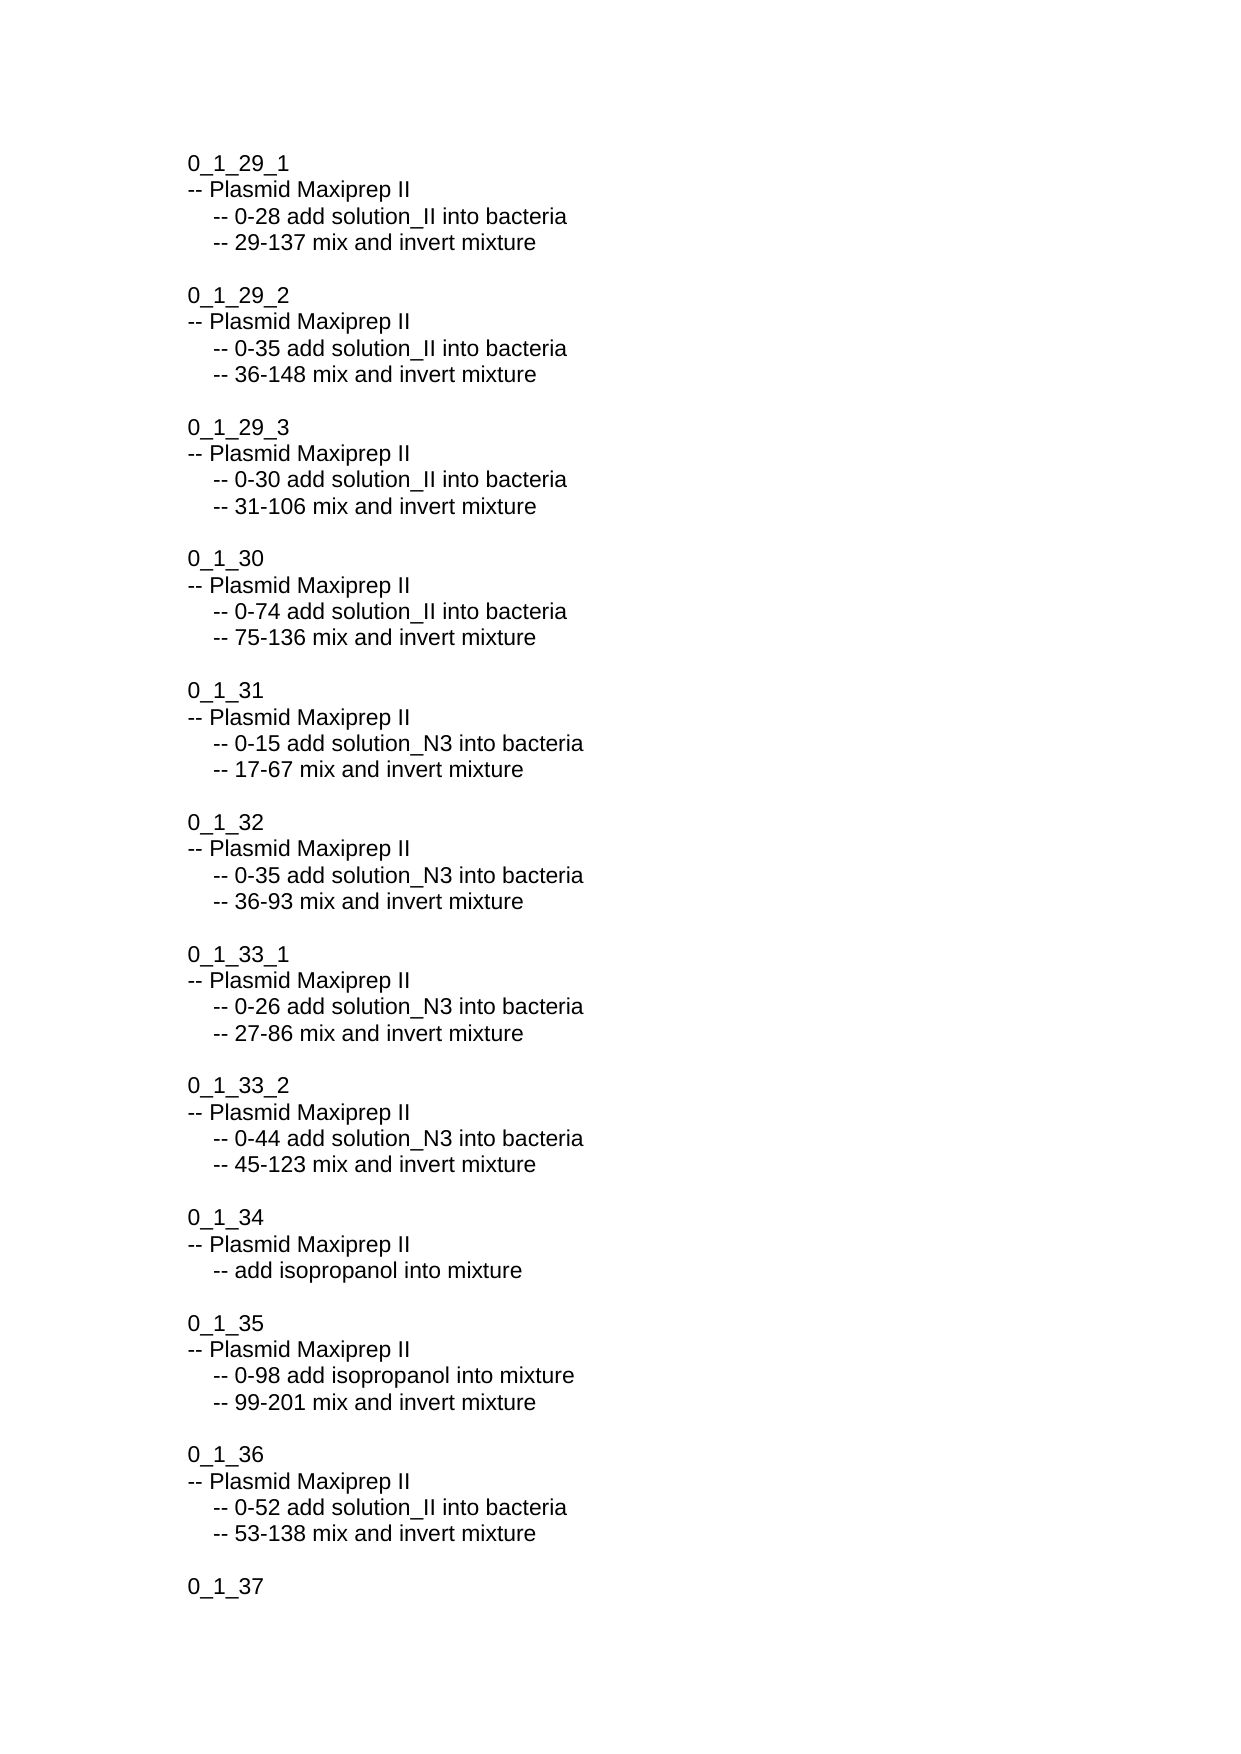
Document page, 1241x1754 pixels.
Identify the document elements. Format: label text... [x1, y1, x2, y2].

text -- Plasmid Maxiprep II [187, 1468, 1053, 1494]
text 0_1_31 [187, 677, 1053, 703]
text 0_1_37 [187, 1573, 1053, 1599]
text 0_1_29_1 [187, 150, 1053, 176]
text -- Plasmid Maxiprep II [187, 308, 1053, 334]
text -- 0-44 add solution_N3 into bacteria [187, 1125, 1053, 1151]
text 0_1_35 [187, 1309, 1053, 1336]
text -- 75-136 mix and invert mixture [187, 624, 1053, 651]
text -- 0-26 add solution_N3 into bacteria [187, 993, 1053, 1020]
text -- Plasmid Maxiprep II [187, 440, 1053, 466]
text -- Plasmid Maxiprep II [187, 1099, 1053, 1125]
text -- 53-138 mix and invert mixture [187, 1520, 1053, 1547]
text -- Plasmid Maxiprep II [187, 703, 1053, 730]
text -- 29-137 mix and invert mixture [187, 229, 1053, 255]
text -- Plasmid Maxiprep II [187, 835, 1053, 862]
text -- 99-201 mix and invert mixture [187, 1389, 1053, 1415]
text 0_1_32 [187, 809, 1053, 835]
text -- 36-93 mix and invert mixture [187, 888, 1053, 914]
text 0_1_29_3 [187, 413, 1053, 440]
text -- 0-52 add solution_II into bacteria [187, 1494, 1053, 1520]
text 0_1_34 [187, 1204, 1053, 1231]
text -- Plasmid Maxiprep II [187, 967, 1053, 993]
text 0_1_36 [187, 1441, 1053, 1468]
text 0_1_33_2 [187, 1072, 1053, 1099]
text -- 0-98 add isopropanol into mixture [187, 1362, 1053, 1389]
text -- 0-35 add solution_N3 into bacteria [187, 862, 1053, 888]
text -- 0-30 add solution_II into bacteria [187, 466, 1053, 493]
text -- 45-123 mix and invert mixture [187, 1151, 1053, 1178]
text -- 0-74 add solution_II into bacteria [187, 598, 1053, 624]
text -- add isopropanol into mixture [187, 1257, 1053, 1283]
text -- 27-86 mix and invert mixture [187, 1020, 1053, 1046]
text -- Plasmid Maxiprep II [187, 176, 1053, 203]
text -- 36-148 mix and invert mixture [187, 361, 1053, 387]
text 0_1_30 [187, 545, 1053, 572]
text -- 0-15 add solution_N3 into bacteria [187, 730, 1053, 756]
text -- Plasmid Maxiprep II [187, 572, 1053, 598]
text -- 0-35 add solution_II into bacteria [187, 334, 1053, 361]
text -- 17-67 mix and invert mixture [187, 756, 1053, 782]
text -- 0-28 add solution_II into bacteria [187, 203, 1053, 229]
text -- 31-106 mix and invert mixture [187, 493, 1053, 519]
text 0_1_33_1 [187, 941, 1053, 967]
text -- Plasmid Maxiprep II [187, 1231, 1053, 1257]
text 0_1_29_2 [187, 282, 1053, 308]
text -- Plasmid Maxiprep II [187, 1336, 1053, 1362]
